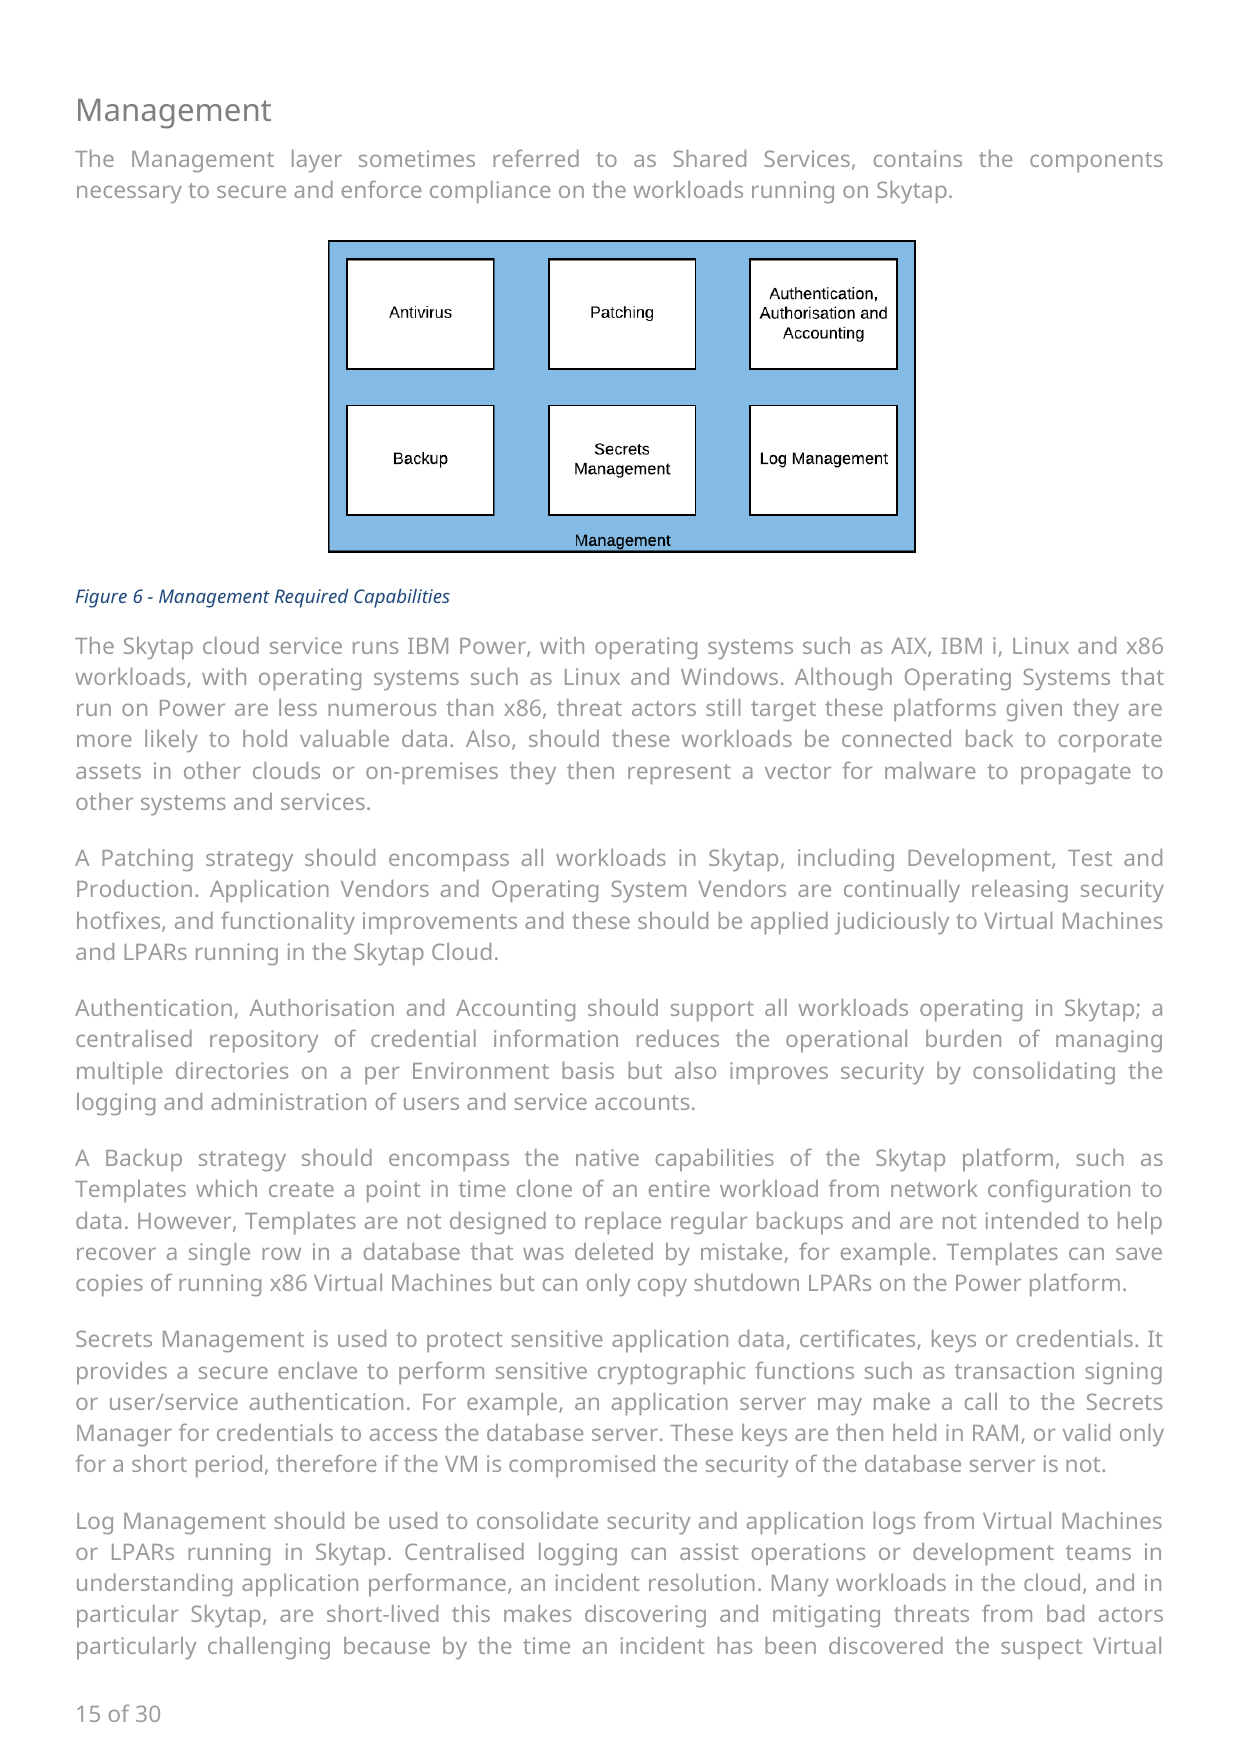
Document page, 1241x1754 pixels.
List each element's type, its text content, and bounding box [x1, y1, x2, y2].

text A Backup strategy should encompass the native capabilities of the Skytap platform, such as Templates which create a point in time clone of an entire workload from network configuration to data. However, Templates are not designed to replace regular backups and are not intended to help recover a single row in a database that was deleted by mistake, for example. Templates can save copies of running x86 Virtual Machines but can only copy shutdown LPARs on the Power platform. [75, 1142, 1165, 1298]
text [75, 1504, 1165, 1661]
text A Patching strategy should encompass all workloads in Skytap, including Development, Test and Production. Application Vendors and Operating System Vendors are continually releasing security hotfixes, and functionality improvements and these should be applied judiciously to Virtual Machines and LPARs running in the Skytap Cloud. [75, 842, 1165, 967]
text Secrets Management is used to protect sensitive application data, certificates, keys or credentials. It provides a secure enclave to perform sensitive cryptographic functions such as transaction signing or user/service authentication. For example, an application server may make a call to the Secrets Manager for credentials to access the database server. These keys are then held in RAM, or valid only for a short period, therefore if the VM is compromised the security of the database server is not. [75, 1323, 1165, 1479]
text The Management layer sometimes referred to as Shared Services, contains the components necessary to secure and enforce compliance on the workloads running on Skytap. [75, 143, 1165, 205]
picture [316, 230, 924, 559]
subtitle Management [75, 87, 1165, 130]
text Authentication, Authorisation and Accounting should support all workloads operating in Skytap; a centralised repository of credential information reduces the operational burden of managing multiple directories on a per Environment basis but also improves security by consolidating the logging and administration of users and service accounts. [75, 992, 1165, 1117]
text The Skytap cloud service runs IBM Power, with operating systems such as AIX, IBM i, Linux and x86 workloads, with operating systems such as Linux and Windows. Although Operating Systems that run on Power are less numerous than x86, threat actors still target these platforms given they are more likely to hold valuable data. Also, should these workloads be connected back to corporate assets in other clouds or on-premises they then represent a vector for malware to propagate to other systems and services. [75, 629, 1165, 817]
